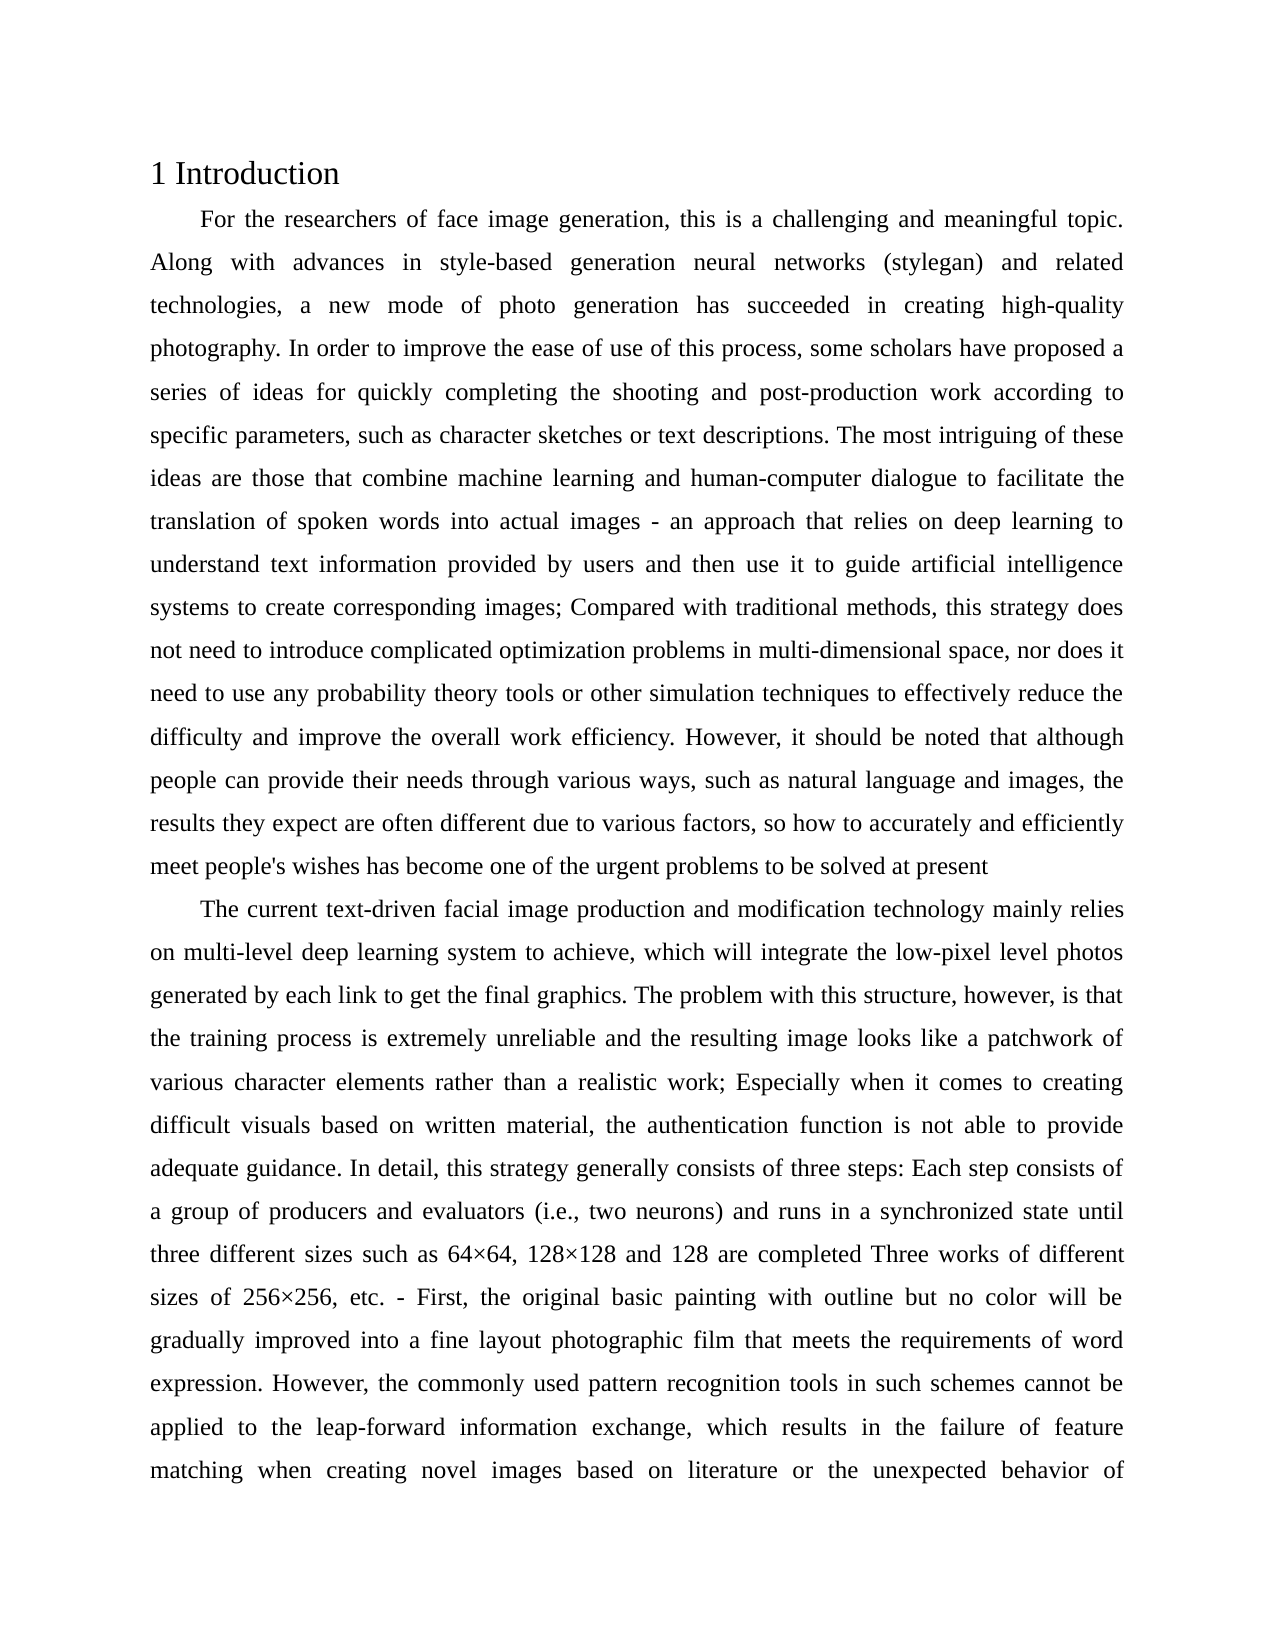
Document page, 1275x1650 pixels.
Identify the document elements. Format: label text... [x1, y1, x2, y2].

text For the researchers of face image generation, this is a challenging and meaningful topic. Along with advances in style-based generation neural networks (stylegan) and related technologies, a new mode of photo generation has succeeded in creating high-quality photography. In order to improve the ease of use of this process, some scholars have proposed a series of ideas for quickly completing the shooting and post-production work according to specific parameters, such as character sketches or text descriptions. The most intriguing of these ideas are those that combine machine learning and human-computer dialogue to facilitate the translation of spoken words into actual images - an approach that relies on deep learning to understand text information provided by users and then use it to guide artificial intelligence systems to create corresponding images; Compared with traditional methods, this strategy does not need to introduce complicated optimization problems in multi-dimensional space, nor does it need to use any probability theory tools or other simulation techniques to effectively reduce the difficulty and improve the overall work efficiency. However, it should be noted that although people can provide their needs through various ways, such as natural language and images, the results they expect are often different due to various factors, so how to accurately and efficiently meet people's wishes has become one of the urgent problems to be solved at present [150, 204, 1125, 880]
subtitle 1 Introduction [150, 150, 1125, 192]
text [150, 894, 1125, 1483]
